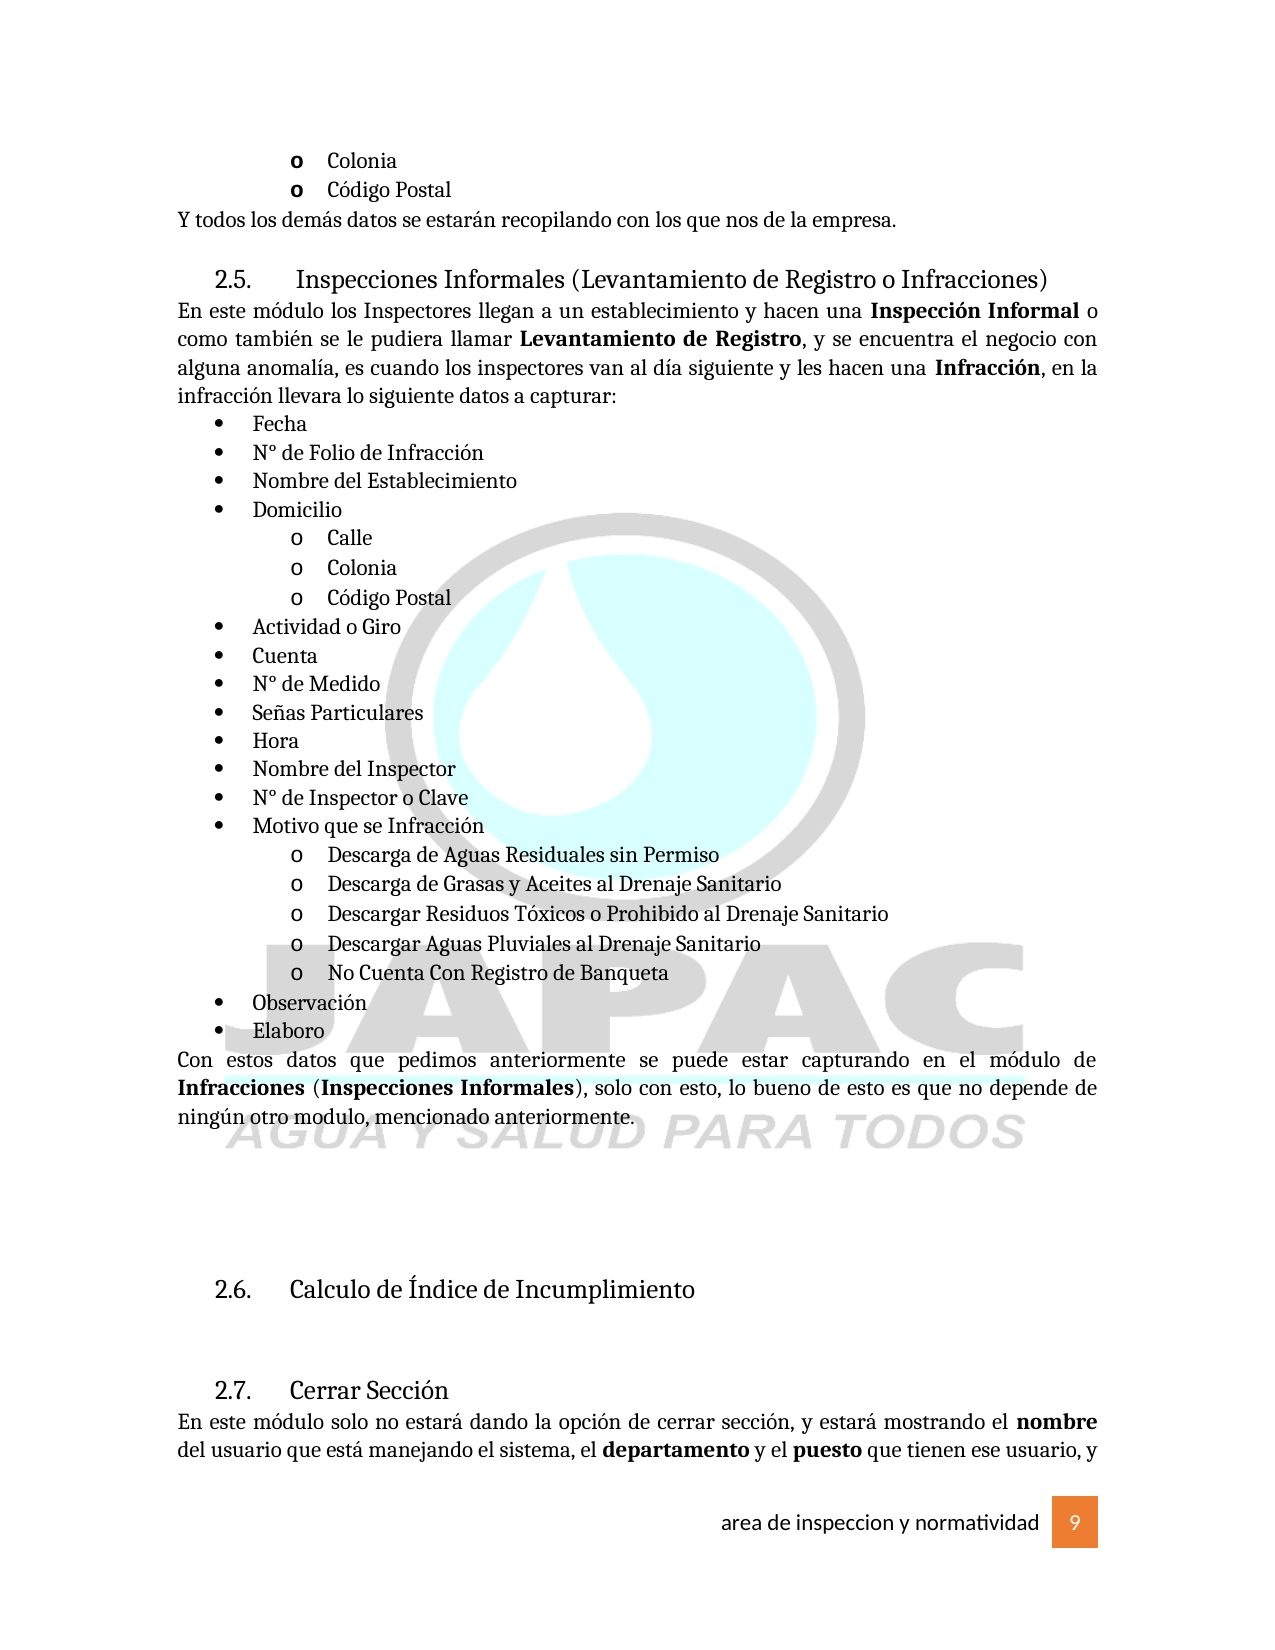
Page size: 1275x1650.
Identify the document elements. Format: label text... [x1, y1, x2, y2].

list Calculo de Índice de Incumplimiento [215, 1274, 1098, 1305]
list Inspecciones Informales (Levantamiento de Registro o Infracciones) [215, 264, 1098, 295]
list Descarga de Grasas y Aceites al Drenaje Sanitario [290, 871, 1098, 899]
list Fecha [215, 411, 1098, 437]
list Colonia [290, 554, 1098, 582]
list Nombre del Inspector [215, 756, 1098, 782]
text En este módulo los Inspectores llegan a un establecimiento y hacen una Inspección Informal o como también se le pudiera llamar Levantamiento de Registro, y se encuentra el negocio con alguna anomalía, es cuando los inspectores van al día siguiente y les hacen una Infracción, en la infracción llevara lo siguiente datos a capturar: [177, 297, 1098, 409]
list Descargar Aguas Pluviales al Drenaje Sanitario [290, 931, 1098, 958]
list Colonia [290, 148, 1098, 175]
list Nombre del Establecimiento [215, 468, 1098, 494]
list Cerrar Sección [215, 1375, 1098, 1406]
list Domicilio [215, 496, 1098, 523]
list Actividad o Giro [215, 614, 1098, 640]
list N° de Inspector o Clave [215, 784, 1098, 811]
list Señas Particulares [215, 699, 1098, 726]
list Elaboro [215, 1018, 1098, 1045]
list Hora [215, 728, 1098, 754]
list Cuenta [215, 642, 1098, 669]
list Calle [290, 525, 1098, 552]
list N° de Folio de Infracción [215, 439, 1098, 466]
list Descarga de Aguas Residuales sin Permiso [290, 841, 1098, 869]
text Con estos datos que pedimos anteriormente se puede estar capturando en el módulo de Infracciones (Inspecciones Informales), solo con esto, lo bueno de esto es que no depende de ningún otro modulo, mencionado anteriormente. [177, 1047, 1098, 1130]
list Descargar Residuos Tóxicos o Prohibido al Drenaje Sanitario [290, 901, 1098, 928]
text Y todos los demás datos se estarán recopilando con los que nos de la empresa. [177, 207, 1098, 233]
list No Cuenta Con Registro de Banqueta [290, 960, 1098, 988]
list Código Postal [290, 584, 1098, 612]
list Observación [215, 990, 1098, 1016]
list N° de Medido [215, 671, 1098, 697]
list Motivo que se Infracción [215, 813, 1098, 839]
list Código Postal [290, 177, 1098, 205]
